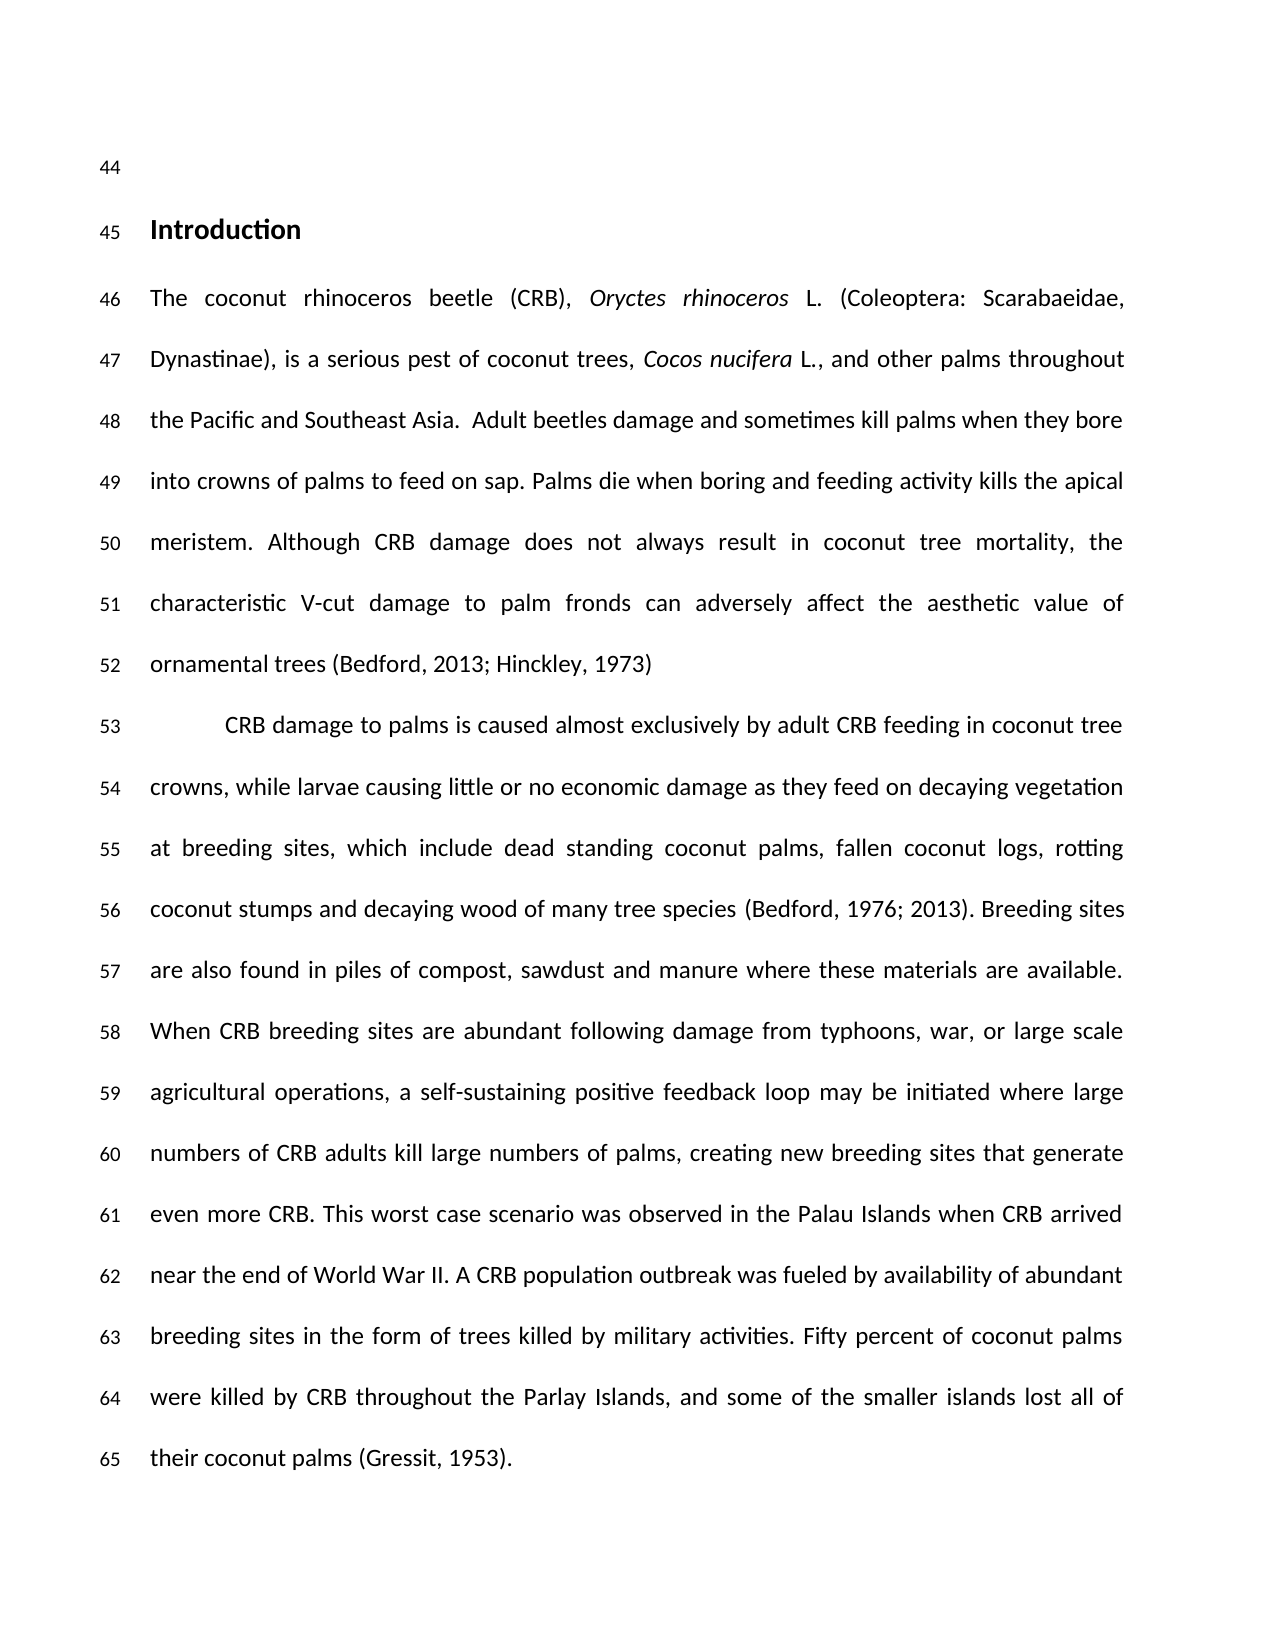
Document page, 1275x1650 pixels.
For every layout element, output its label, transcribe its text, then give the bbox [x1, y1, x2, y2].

text CRB damage to palms is caused almost exclusively by adult CRB feeding in coconut tree crowns, while larvae causing little or no economic damage as they feed on decaying vegetation at breeding sites, which include dead standing coconut palms, fallen coconut logs, rotting coconut stumps and decaying wood of many tree species (Bedford, 1976; 2013). Breeding sites are also found in piles of compost, sawdust and manure where these materials are available. When CRB breeding sites are abundant following damage from typhoons, war, or large scale agricultural operations, a self-sustaining positive feedback loop may be initiated where large numbers of CRB adults kill large numbers of palms, creating new breeding sites that generate even more CRB. This worst case scenario was observed in the Palau Islands when CRB arrived near the end of World War II. A CRB population outbreak was fueled by availability of abundant breeding sites in the form of trees killed by military activities. Fifty percent of coconut palms were killed by CRB throughout the Parlay Islands, and some of the smaller islands lost all of their coconut palms (Gressit, 1953). [150, 709, 1125, 1473]
text The coconut rhinoceros beetle (CRB), Oryctes rhinoceros L. (Coleoptera: Scarabaeidae, Dynastinae), is a serious pest of coconut trees, Cocos nucifera L., and other palms throughout the Pacific and Southeast Asia. Adult beetles damage and sometimes kill palms when they bore into crowns of palms to feed on sap. Palms die when boring and feeding activity kills the apical meristem. Although CRB damage does not always result in coconut tree mortality, the characteristic V-cut damage to palm fronds can adversely affect the aesthetic value of ornamental trees (Bedford, 2013; Hinckley, 1973) [150, 282, 1125, 679]
text Introduction [150, 211, 1125, 247]
